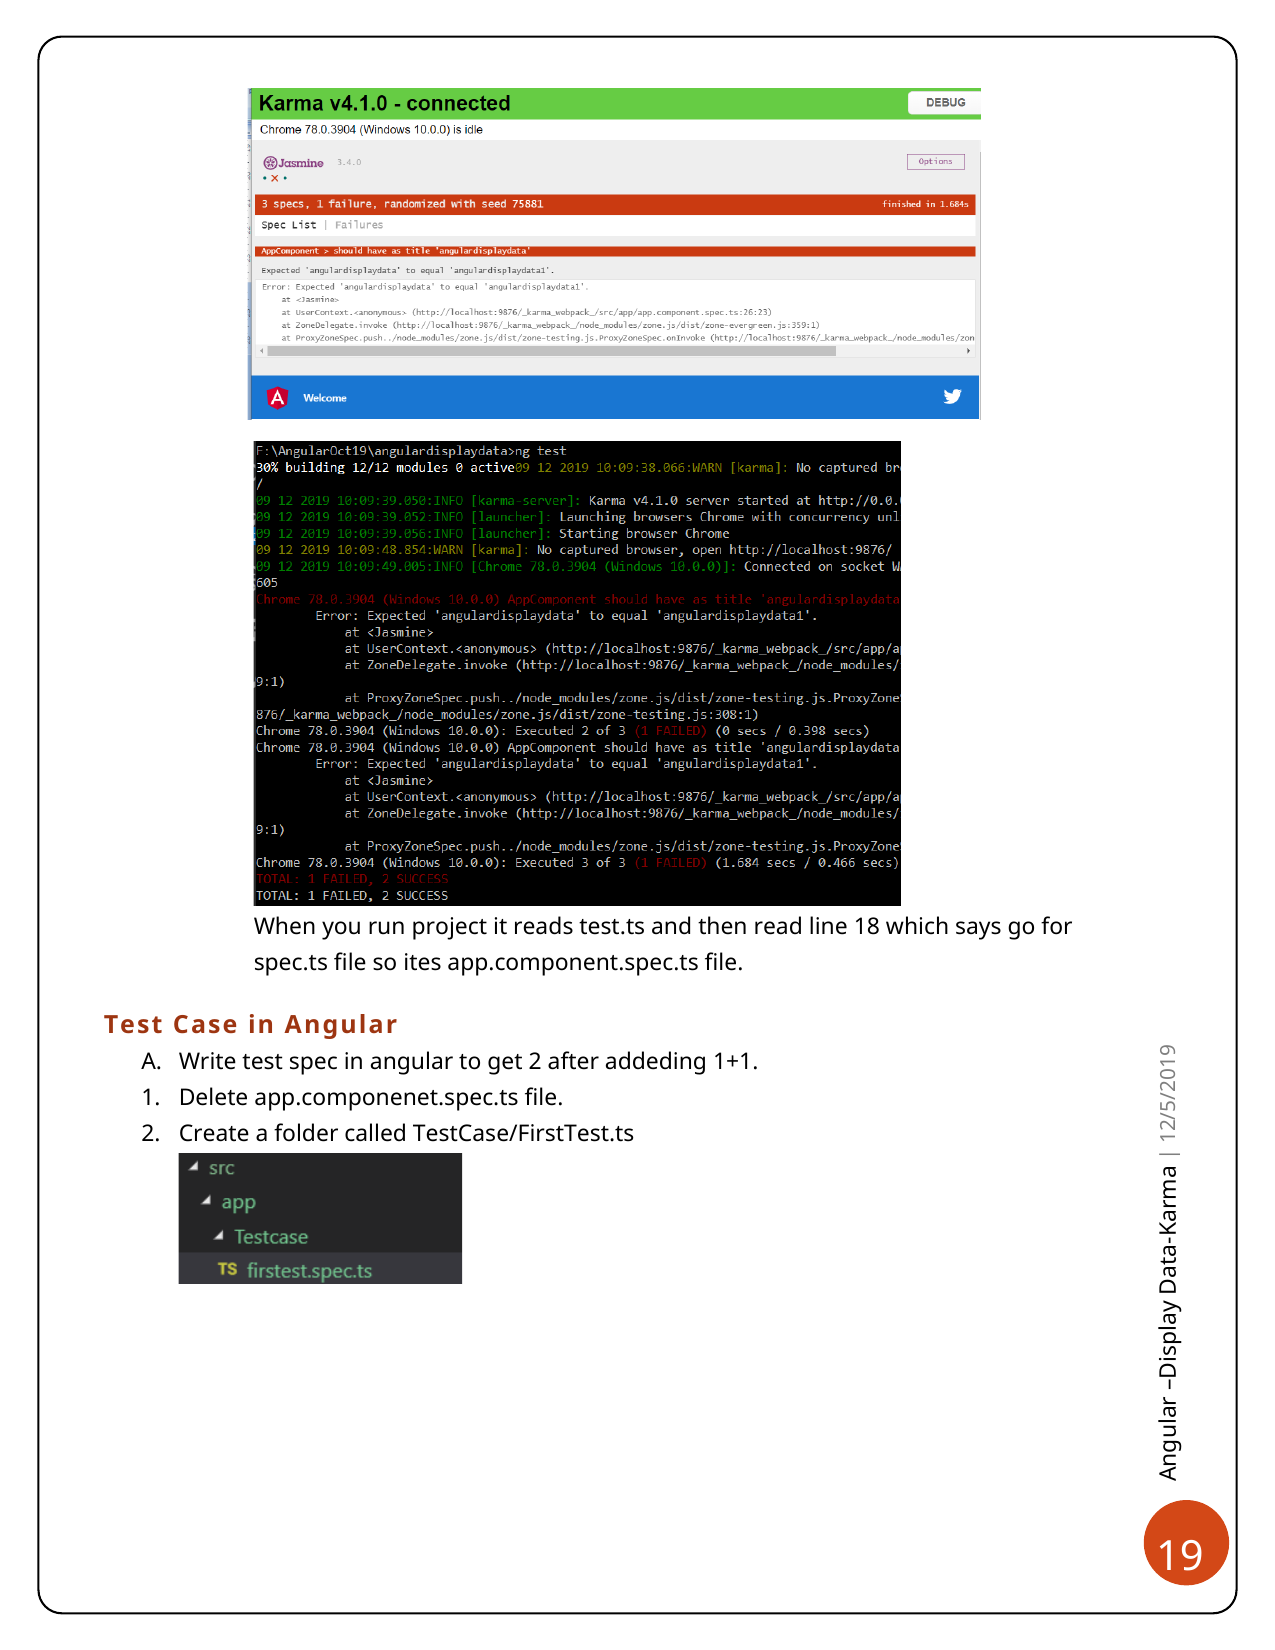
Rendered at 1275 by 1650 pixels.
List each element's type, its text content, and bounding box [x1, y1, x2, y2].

picture [253, 441, 901, 906]
picture [178, 1153, 463, 1284]
subtitle Test Case in Angular [103, 1007, 1125, 1041]
list Write test spec in angular to get 2 after addeding 1+1. [141, 1045, 1125, 1077]
list Create a folder called TestCase/FirstTest.ts [141, 1117, 1125, 1148]
list When you run project it reads test.ts and then read line 18 which says go for spec.ts file so ites app.component.spec.ts file. [253, 910, 1125, 977]
picture [247, 88, 981, 420]
list Delete app.componenet.spec.ts file. [141, 1081, 1125, 1112]
